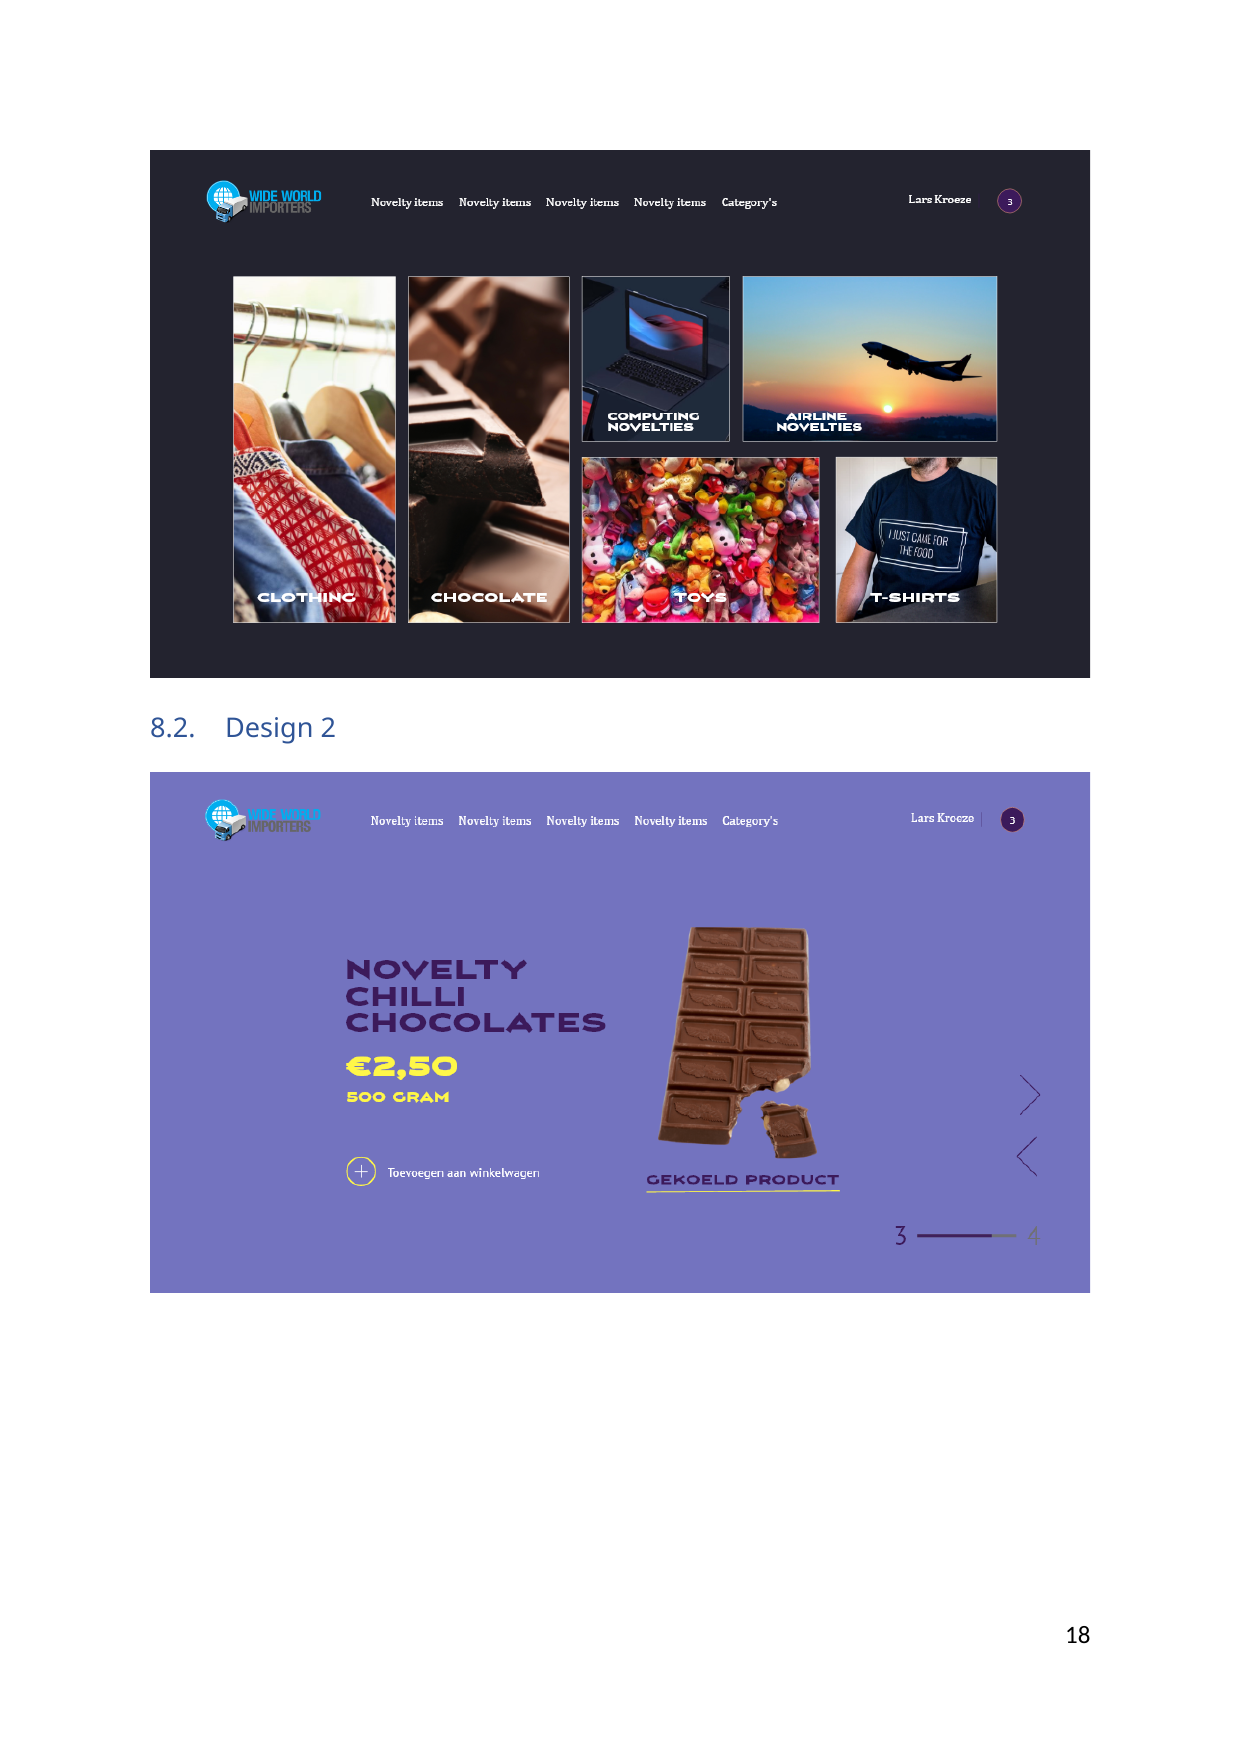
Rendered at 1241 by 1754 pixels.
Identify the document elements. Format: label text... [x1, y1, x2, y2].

picture [150, 772, 1091, 1293]
picture [150, 150, 1091, 678]
subtitle Design 2 [150, 709, 1090, 746]
